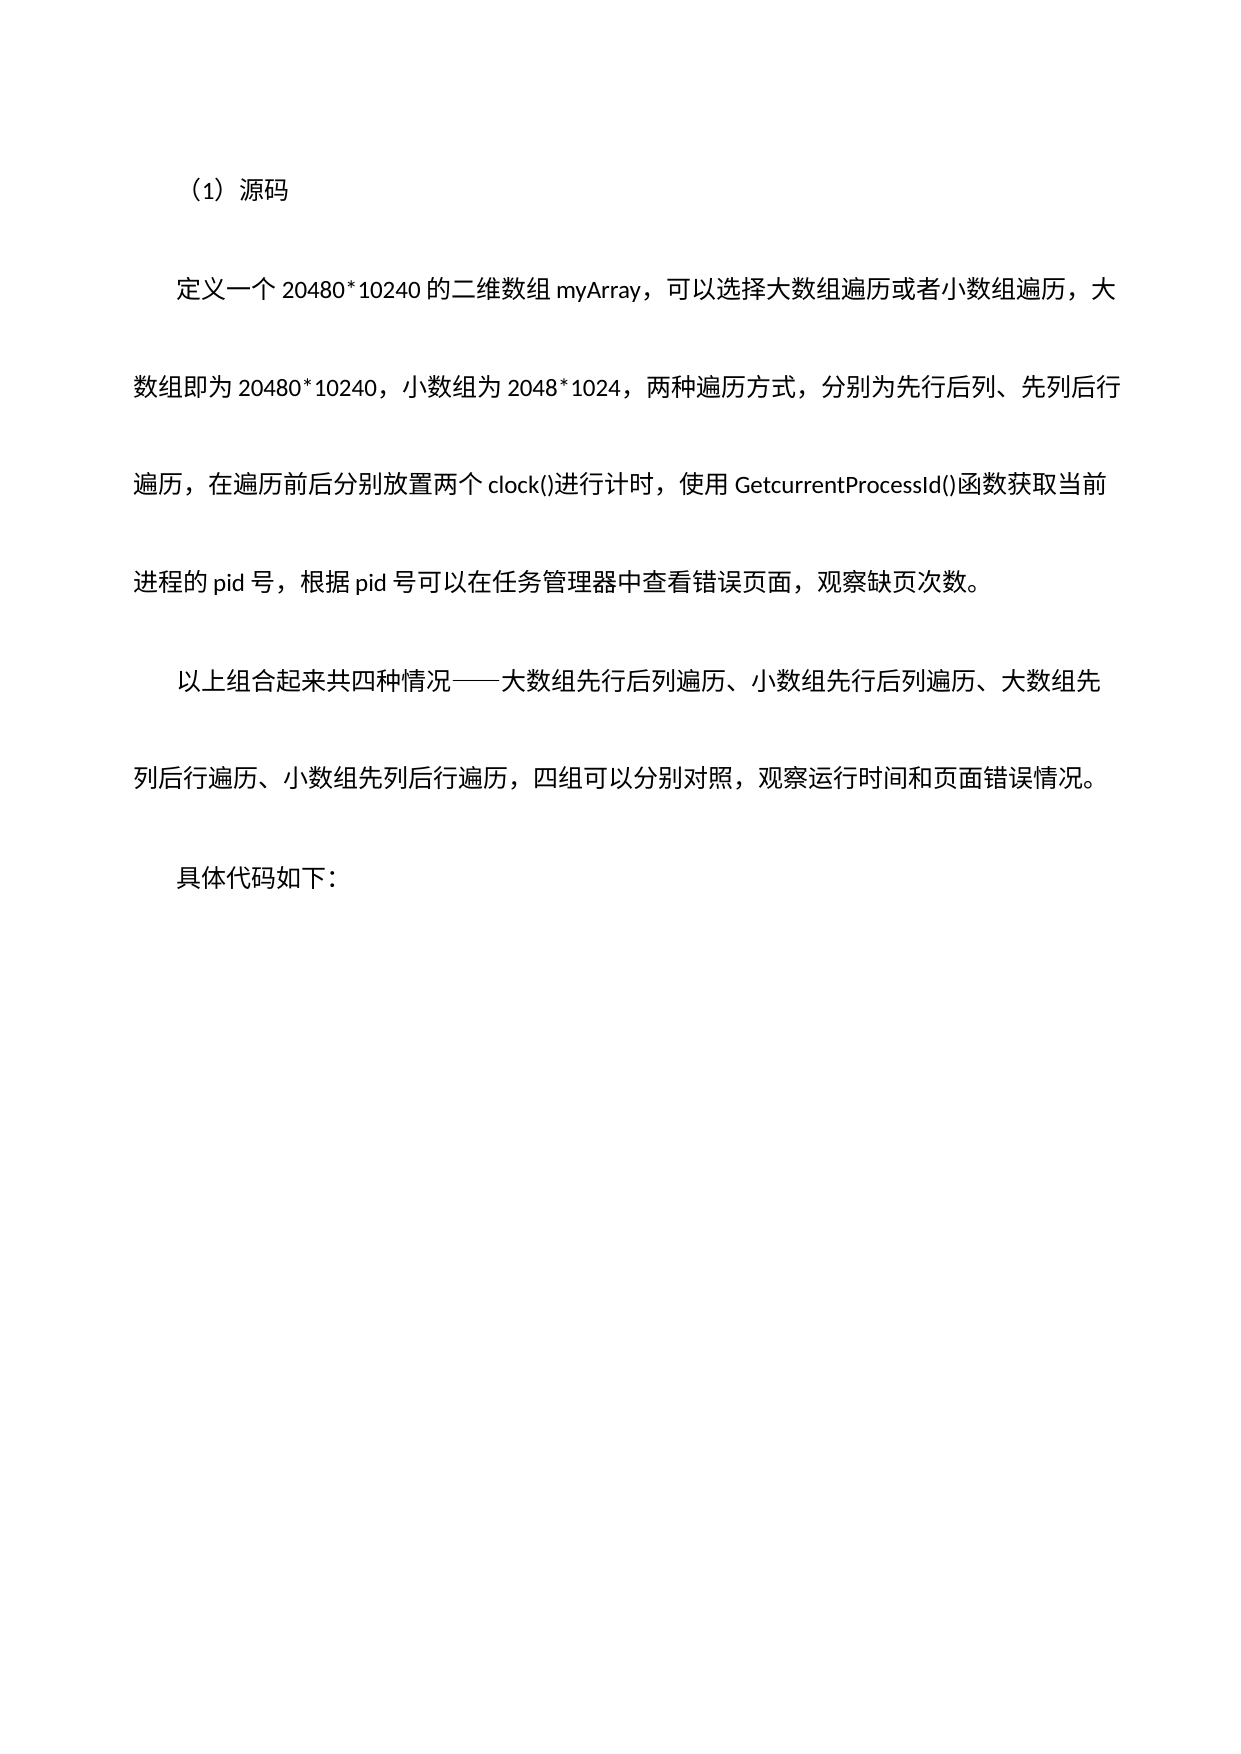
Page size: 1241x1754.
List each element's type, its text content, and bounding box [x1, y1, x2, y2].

text 具体代码如下： [133, 844, 1122, 909]
text 定义一个20480*10240的二维数组myArray，可以选择大数组遍历或者小数组遍历，大数组即为20480*10240，小数组为2048*1024，两种遍历方式，分别为先行后列、先列后行遍历，在遍历前后分别放置两个clock()进行计时，使用GetcurrentProcessId()函数获取当前进程的pid号，根据pid号可以在任务管理器中查看错误页面，观察缺页次数。 [133, 255, 1122, 613]
text 以上组合起来共四种情况——大数组先行后列遍历、小数组先行后列遍历、大数组先列后行遍历、小数组先列后行遍历，四组可以分别对照，观察运行时间和页面错误情况。 [133, 647, 1122, 809]
text （1）源码 [133, 156, 1122, 221]
